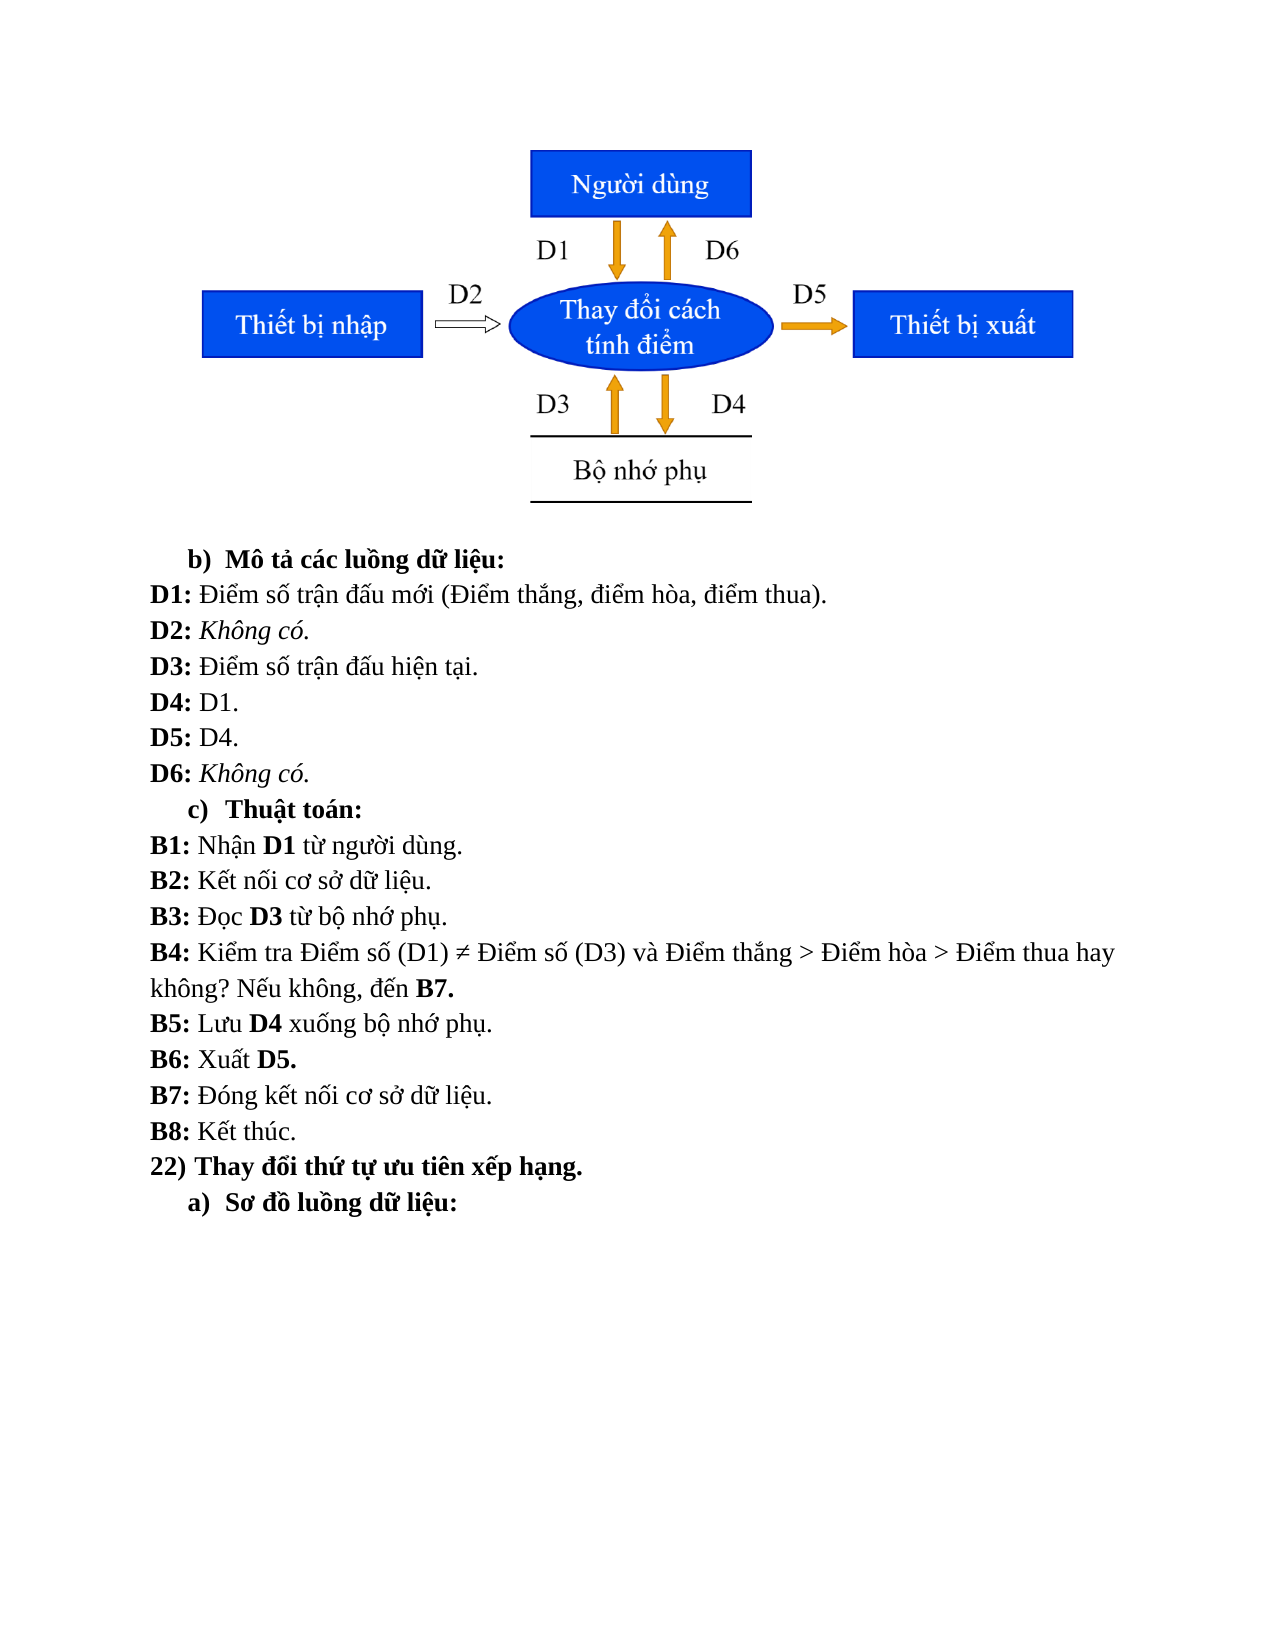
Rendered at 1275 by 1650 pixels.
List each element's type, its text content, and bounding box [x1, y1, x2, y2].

text B8: Kết thúc. [150, 1114, 1125, 1146]
list Mô tả các luồng dữ liệu: [187, 543, 1125, 574]
text D1: Điểm số trận đấu mới (Điểm thắng, điểm hòa, điểm thua). [150, 579, 1125, 610]
text B2: Kết nối cơ sở dữ liệu. [150, 864, 1125, 896]
list Sơ đồ luồng dữ liệu: [187, 1186, 1125, 1217]
text B6: Xuất D5. [150, 1043, 1125, 1074]
text D2: Không có. [150, 614, 1125, 646]
text B7: Đóng kết nối cơ sở dữ liệu. [150, 1079, 1125, 1110]
text B3: Đọc D3 từ bộ nhớ phụ. [150, 900, 1125, 931]
text B1: Nhận D1 từ người dùng. [150, 829, 1125, 860]
list Thay đổi thứ tự ưu tiên xếp hạng. [150, 1150, 1125, 1181]
text D5: D4. [150, 722, 1125, 753]
text B4: Kiểm tra Điểm số (D1) ≠ Điểm số (D3) và Điểm thắng > Điểm hòa > Điểm thua hay không? Nếu không, đến B7. [150, 936, 1125, 1003]
text B5: Lưu D4 xuống bộ nhớ phụ. [150, 1007, 1125, 1038]
text D4: D1. [150, 686, 1125, 717]
list Thuật toán: [187, 793, 1125, 824]
picture [201, 150, 1074, 503]
text D6: Không có. [150, 757, 1125, 788]
text D3: Điểm số trận đấu hiện tại. [150, 650, 1125, 681]
